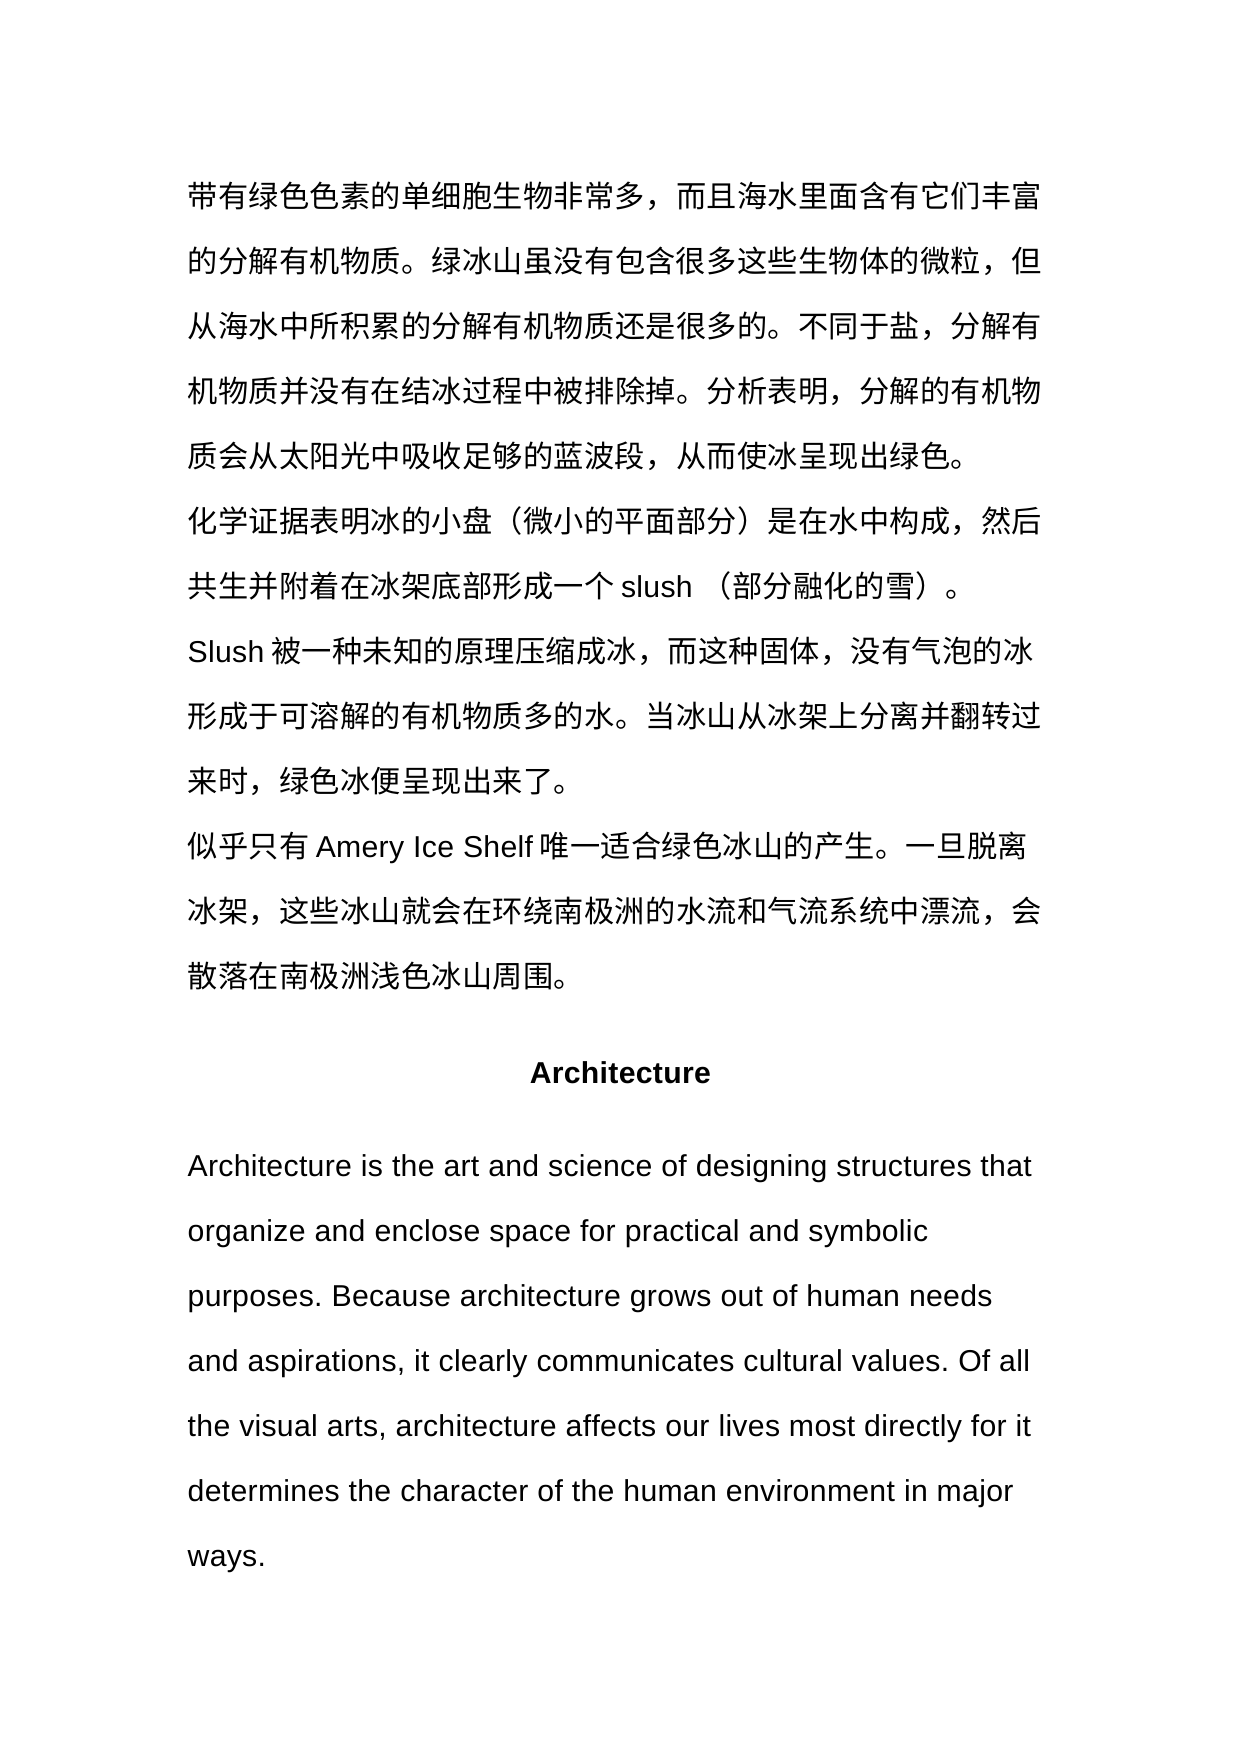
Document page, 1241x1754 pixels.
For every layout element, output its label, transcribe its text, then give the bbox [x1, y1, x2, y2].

text 化学证据表明冰的小盘（微小的平面部分）是在水中构成，然后共生并附着在冰架底部形成一个slush （部分融化的雪）。Slush被一种未知的原理压缩成冰，而这种固体，没有气泡的冰形成于可溶解的有机物质多的水。当冰山从冰架上分离并翻转过来时，绿色冰便呈现出来了。 [187, 487, 1053, 812]
text Architecture is the art and science of designing structures that organize and enclose space for practical and symbolic purposes. Because architecture grows out of human needs and aspirations, it clearly communicates cultural values. Of all the visual arts, architecture affects our lives most directly for it determines the character of the human environment in major ways. [187, 1133, 1053, 1588]
text Architecture [187, 1039, 1053, 1104]
text 似乎只有Amery Ice Shelf唯一适合绿色冰山的产生。一旦脱离冰架，这些冰山就会在环绕南极洲的水流和气流系统中漂流，会散落在南极洲浅色冰山周围。 [187, 812, 1053, 1007]
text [187, 162, 1053, 487]
